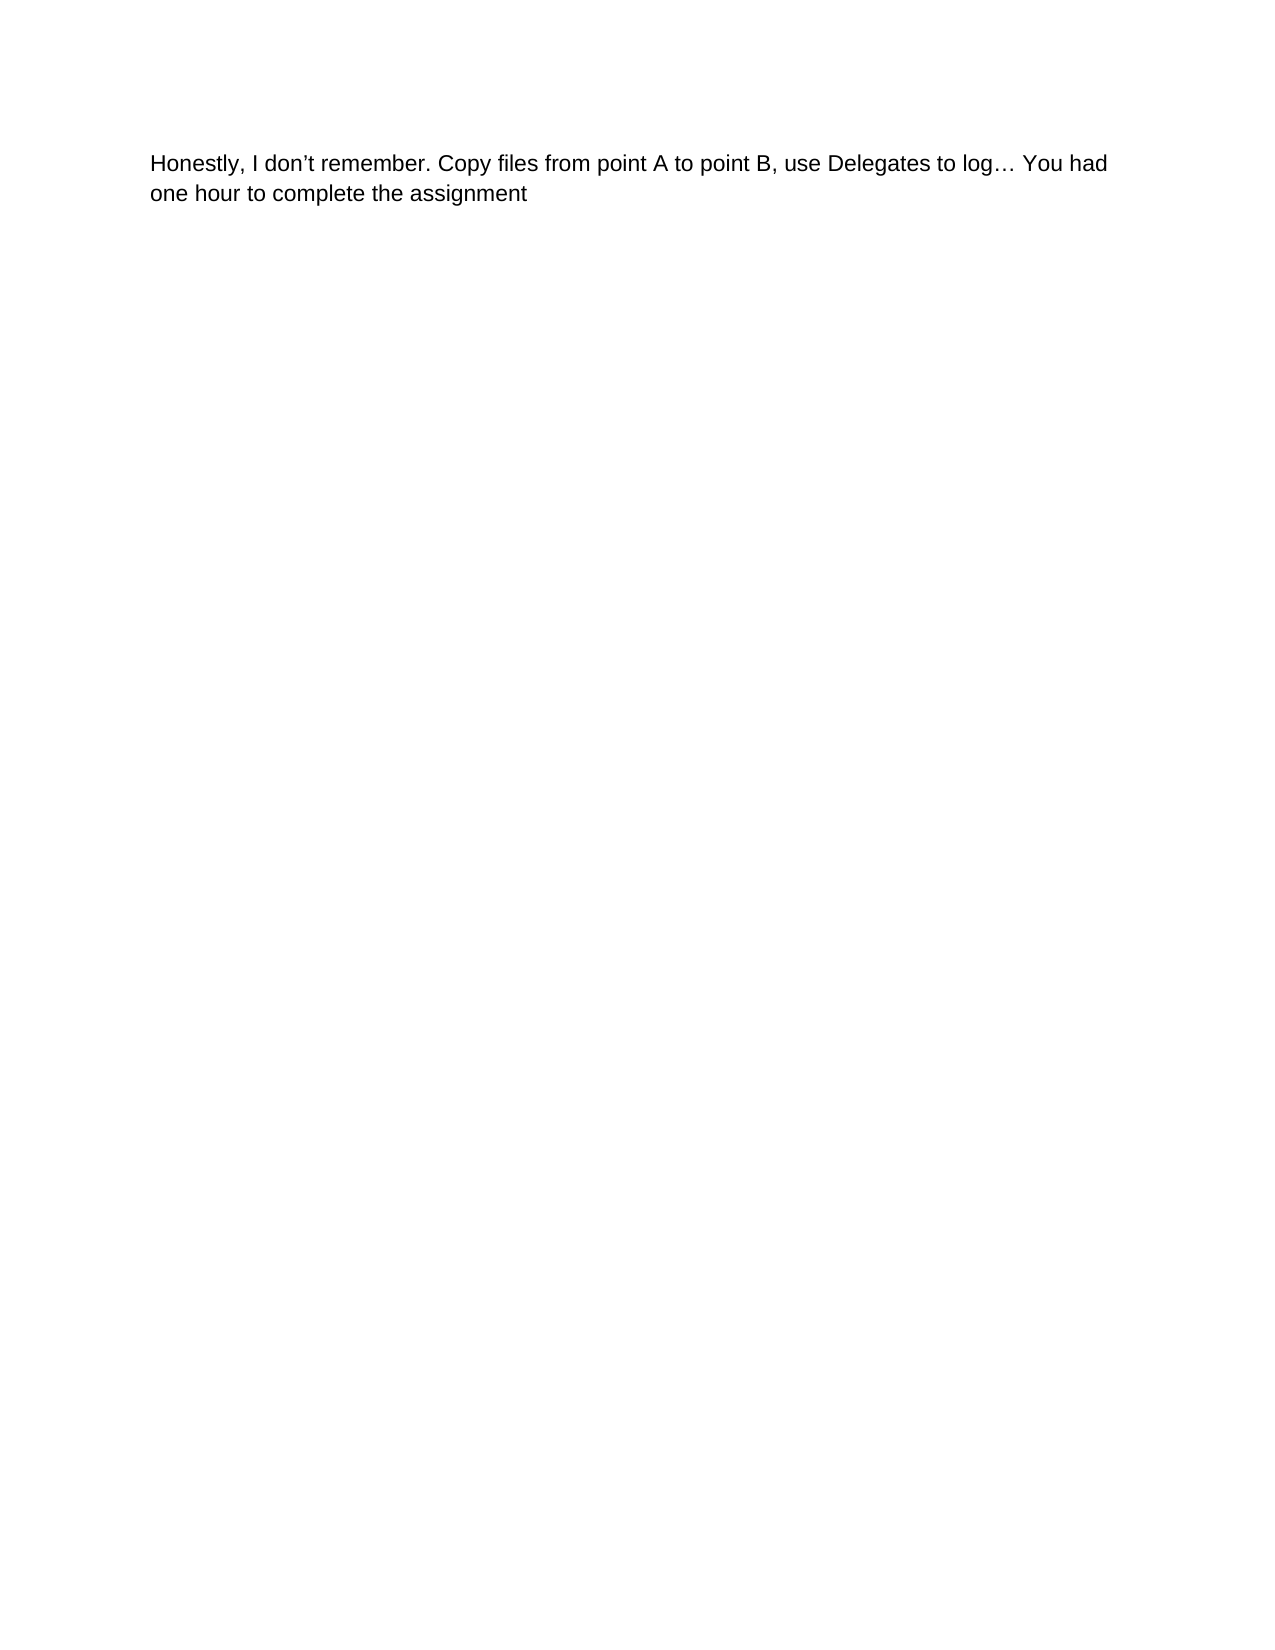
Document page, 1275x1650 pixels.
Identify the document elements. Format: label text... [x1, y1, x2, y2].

text Honestly, I don’t remember. Copy files from point A to point B, use Delegates to log… You had one hour to complete the assignment [150, 150, 1125, 207]
